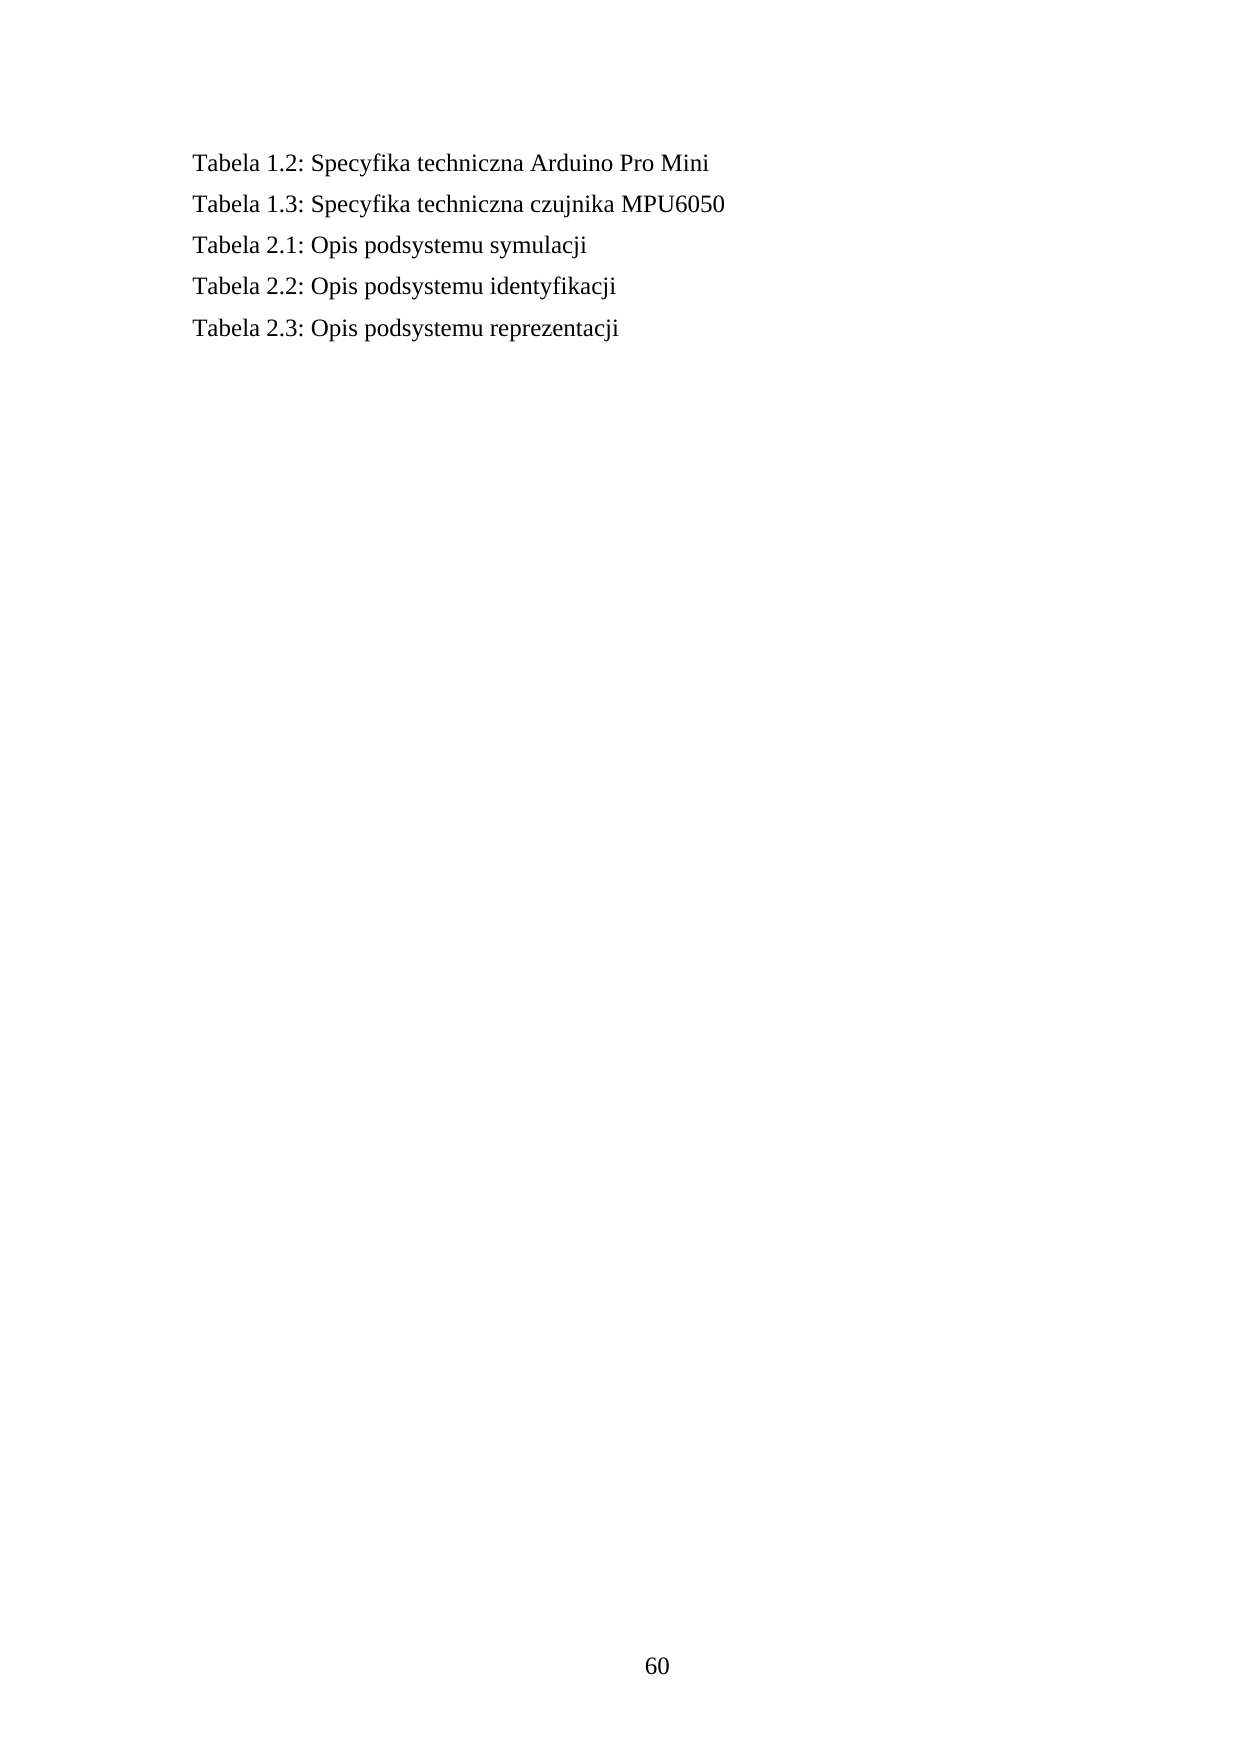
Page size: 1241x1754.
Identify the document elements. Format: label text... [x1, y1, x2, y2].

text Tabela 1.2: Specyfika techniczna Arduino Pro Mini [148, 148, 1092, 176]
text Tabela 1.3: Specyfika techniczna czujnika MPU6050 [148, 189, 1092, 218]
text Tabela 2.3: Opis podsystemu reprezentacji [148, 313, 1092, 341]
text Tabela 2.2: Opis podsystemu identyfikacji [148, 271, 1092, 300]
text Tabela 2.1: Opis podsystemu symulacji [148, 230, 1092, 259]
